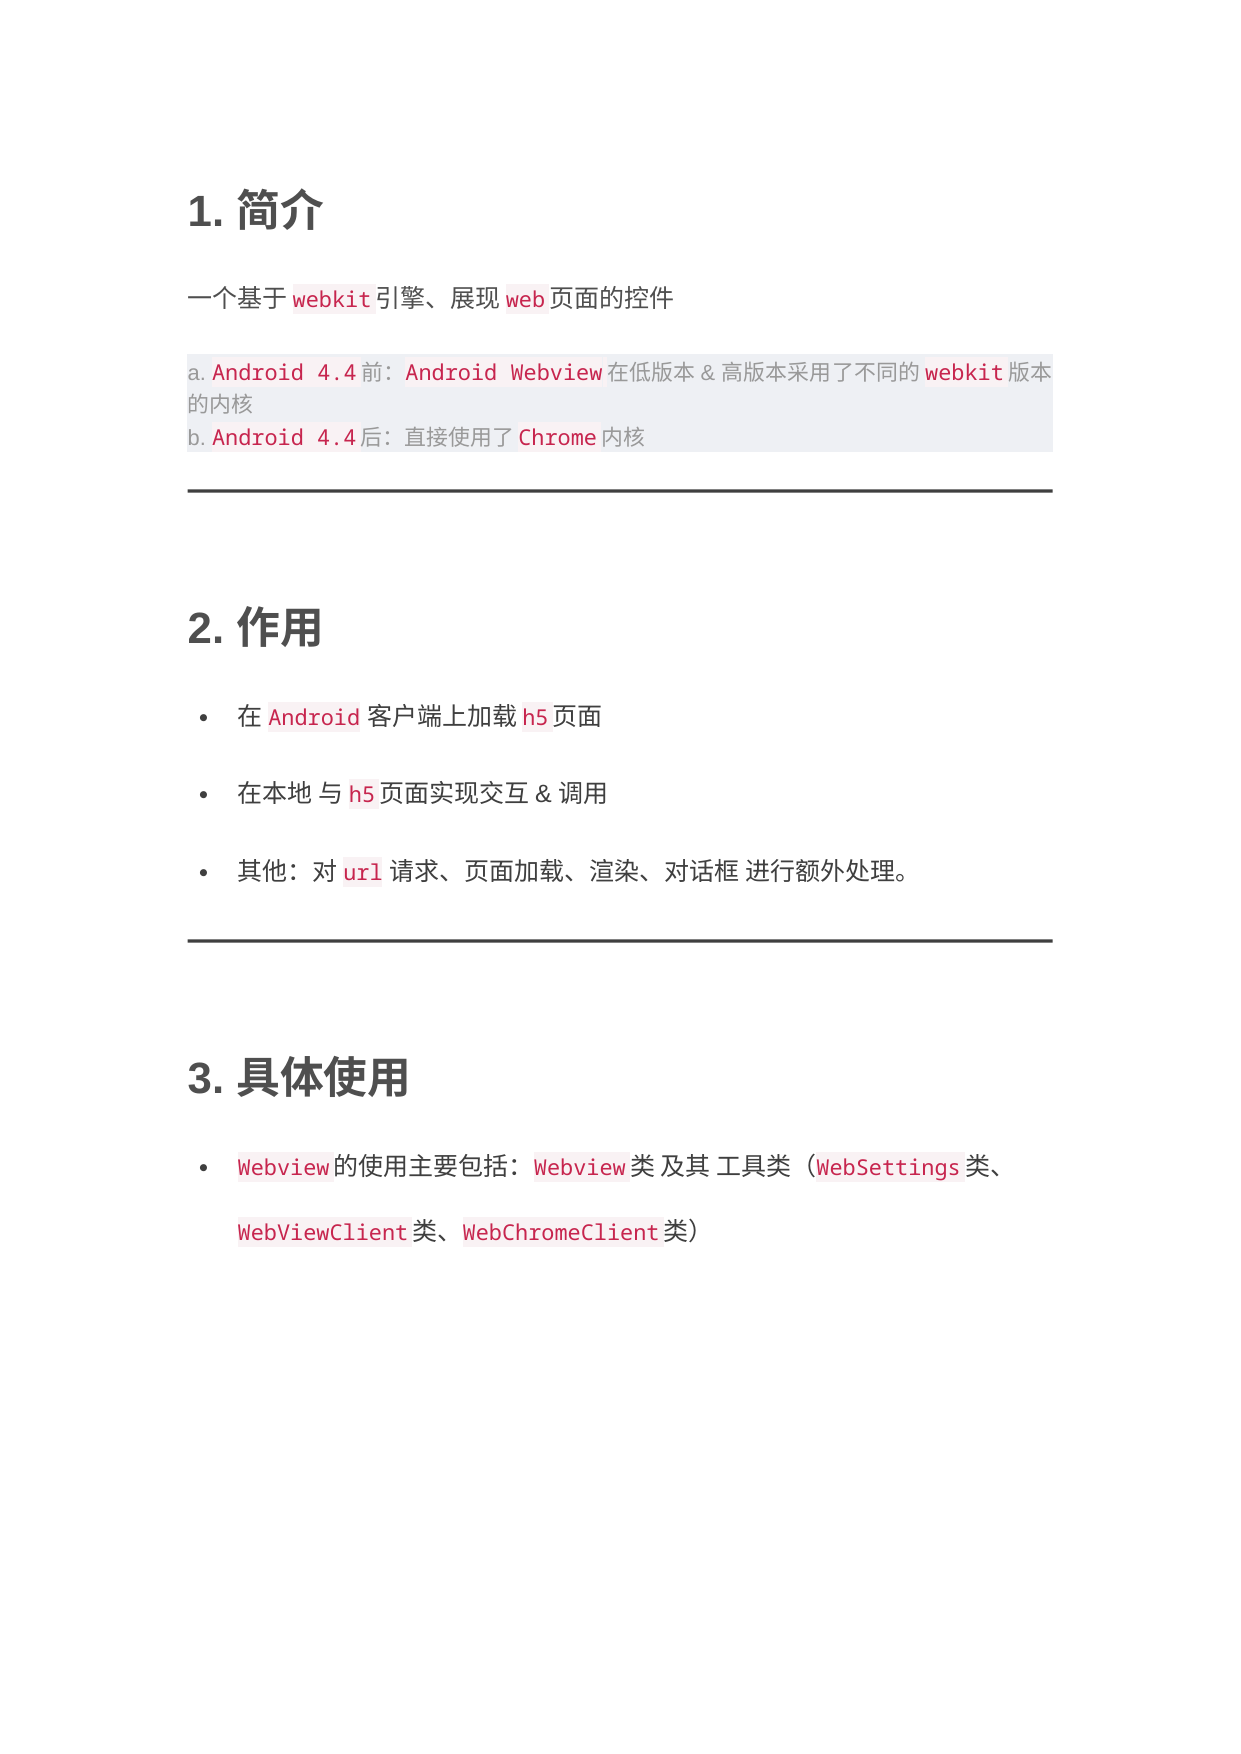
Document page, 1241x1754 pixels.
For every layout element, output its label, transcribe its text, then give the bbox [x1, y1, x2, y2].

list 在 Android 客户端上加载h5页面 [200, 682, 1053, 747]
text 3. 具体使用 [187, 1042, 1053, 1107]
text 2. 作用 [187, 592, 1053, 657]
list 在本地 与 h5页面实现交互 & 调用 [200, 759, 1053, 824]
list Webview的使用主要包括：Webview类 及其 工具类（WebSettings类、WebViewClient类、WebChromeClient类） [200, 1132, 1053, 1262]
list 其他：对 url 请求、页面加载、渲染、对话框 进行额外处理。 [200, 837, 1053, 902]
text 1. 简介 [187, 174, 1053, 239]
text a. Android 4.4前：Android Webview在低版本 & 高版本采用了不同的webkit版本的内核 b. Android 4.4后：直接使用了Chrome内核 [187, 354, 1053, 452]
text 一个基于webkit引擎、展现web页面的控件 [187, 264, 1053, 329]
